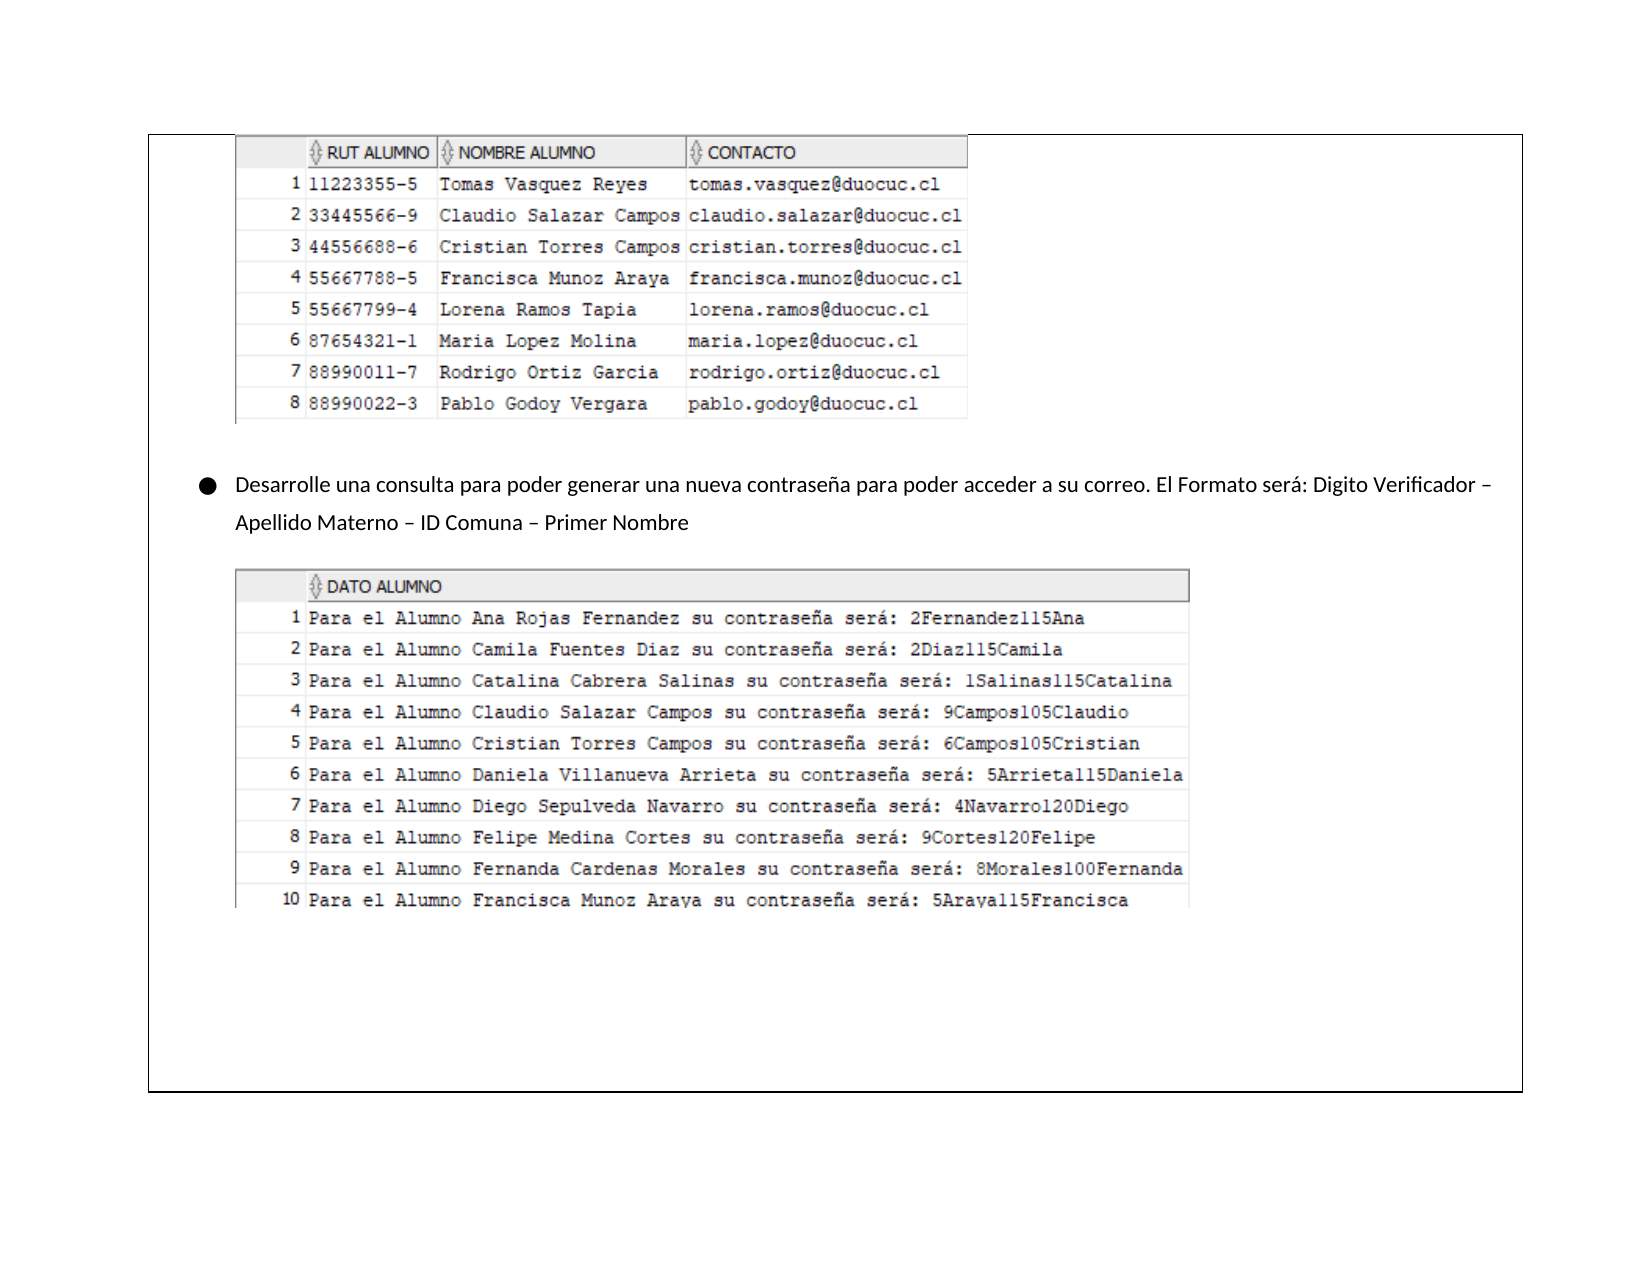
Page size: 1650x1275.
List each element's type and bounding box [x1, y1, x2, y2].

picture [235, 568, 1190, 908]
picture [235, 134, 968, 424]
table_header [149, 135, 1522, 1091]
